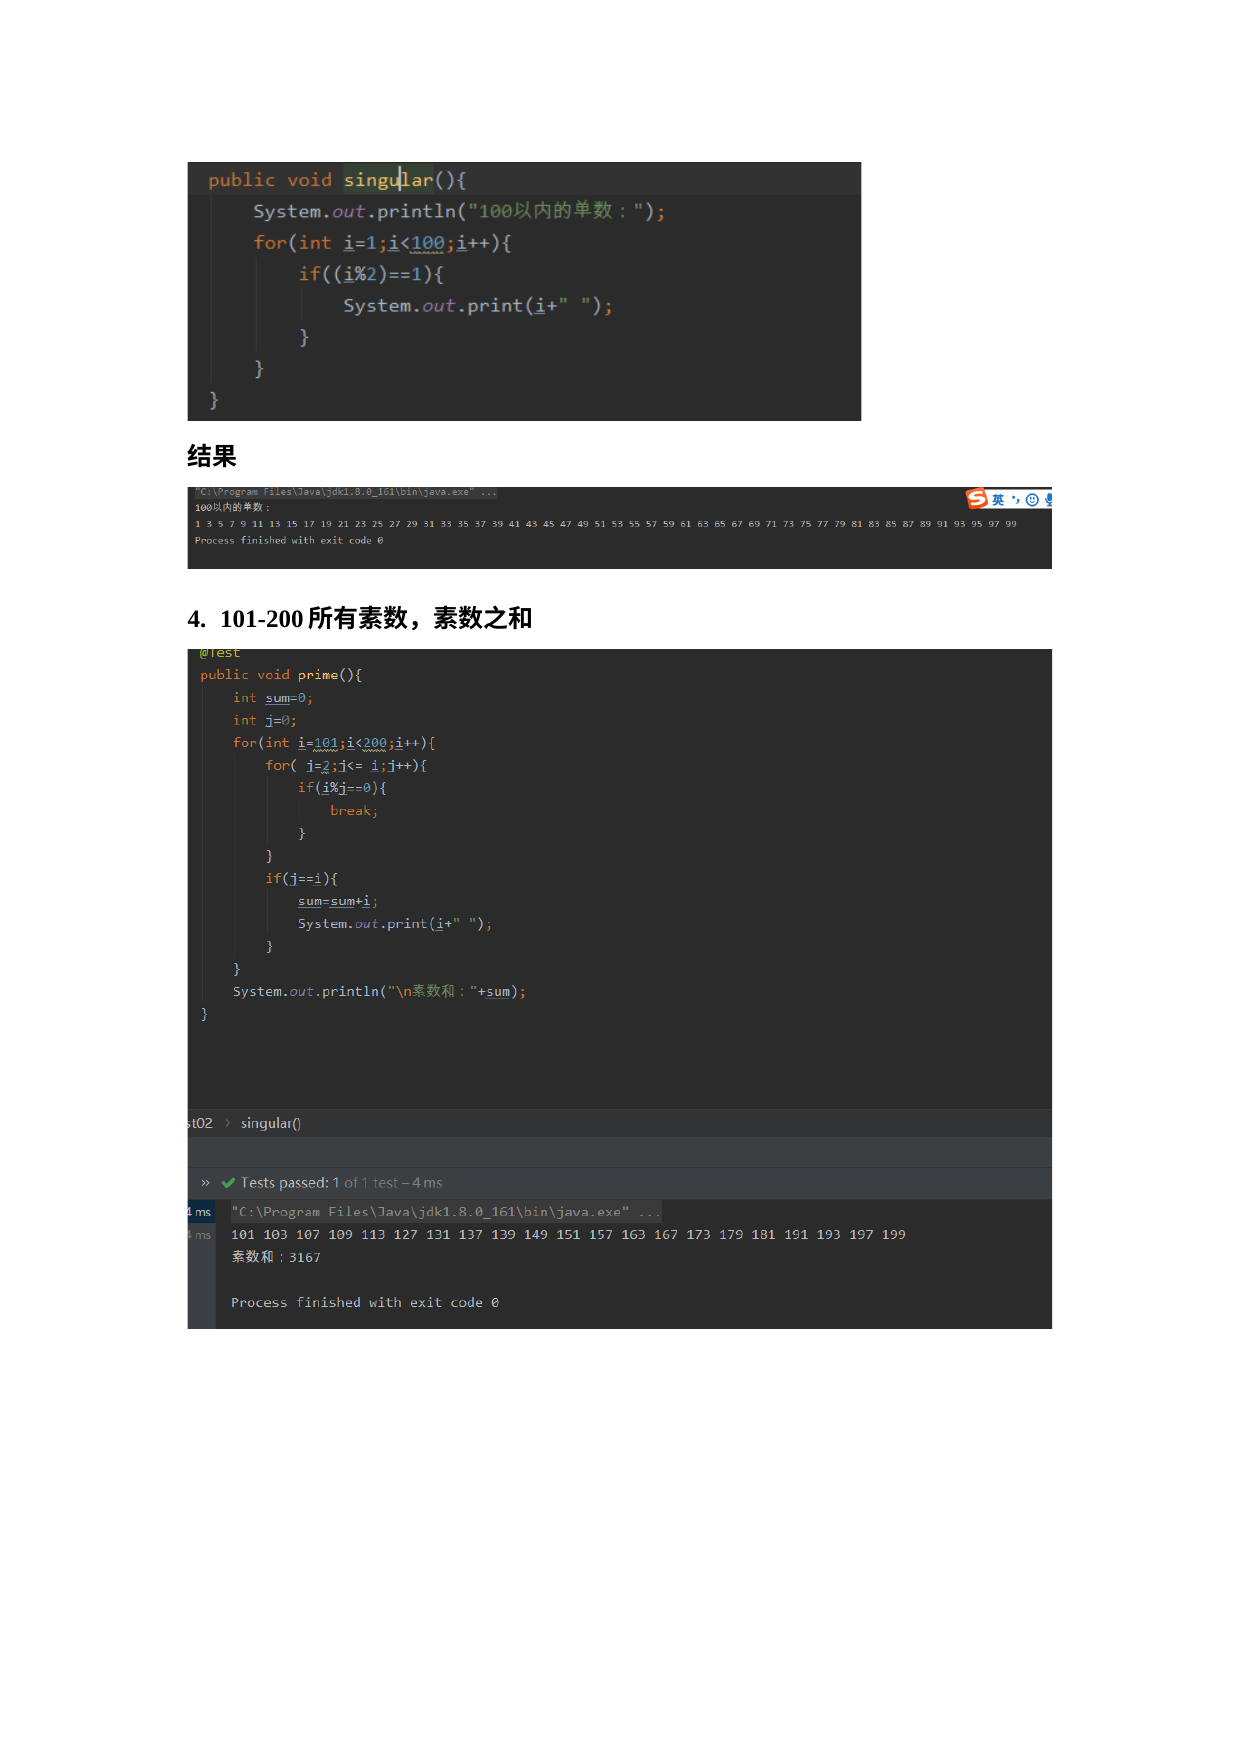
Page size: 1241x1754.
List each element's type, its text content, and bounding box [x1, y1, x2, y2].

picture [187, 649, 1053, 1329]
picture [187, 162, 862, 421]
picture [187, 487, 1052, 569]
list 101-200所有素数，素数之和 [187, 584, 1053, 649]
list 结果 [187, 422, 1053, 487]
